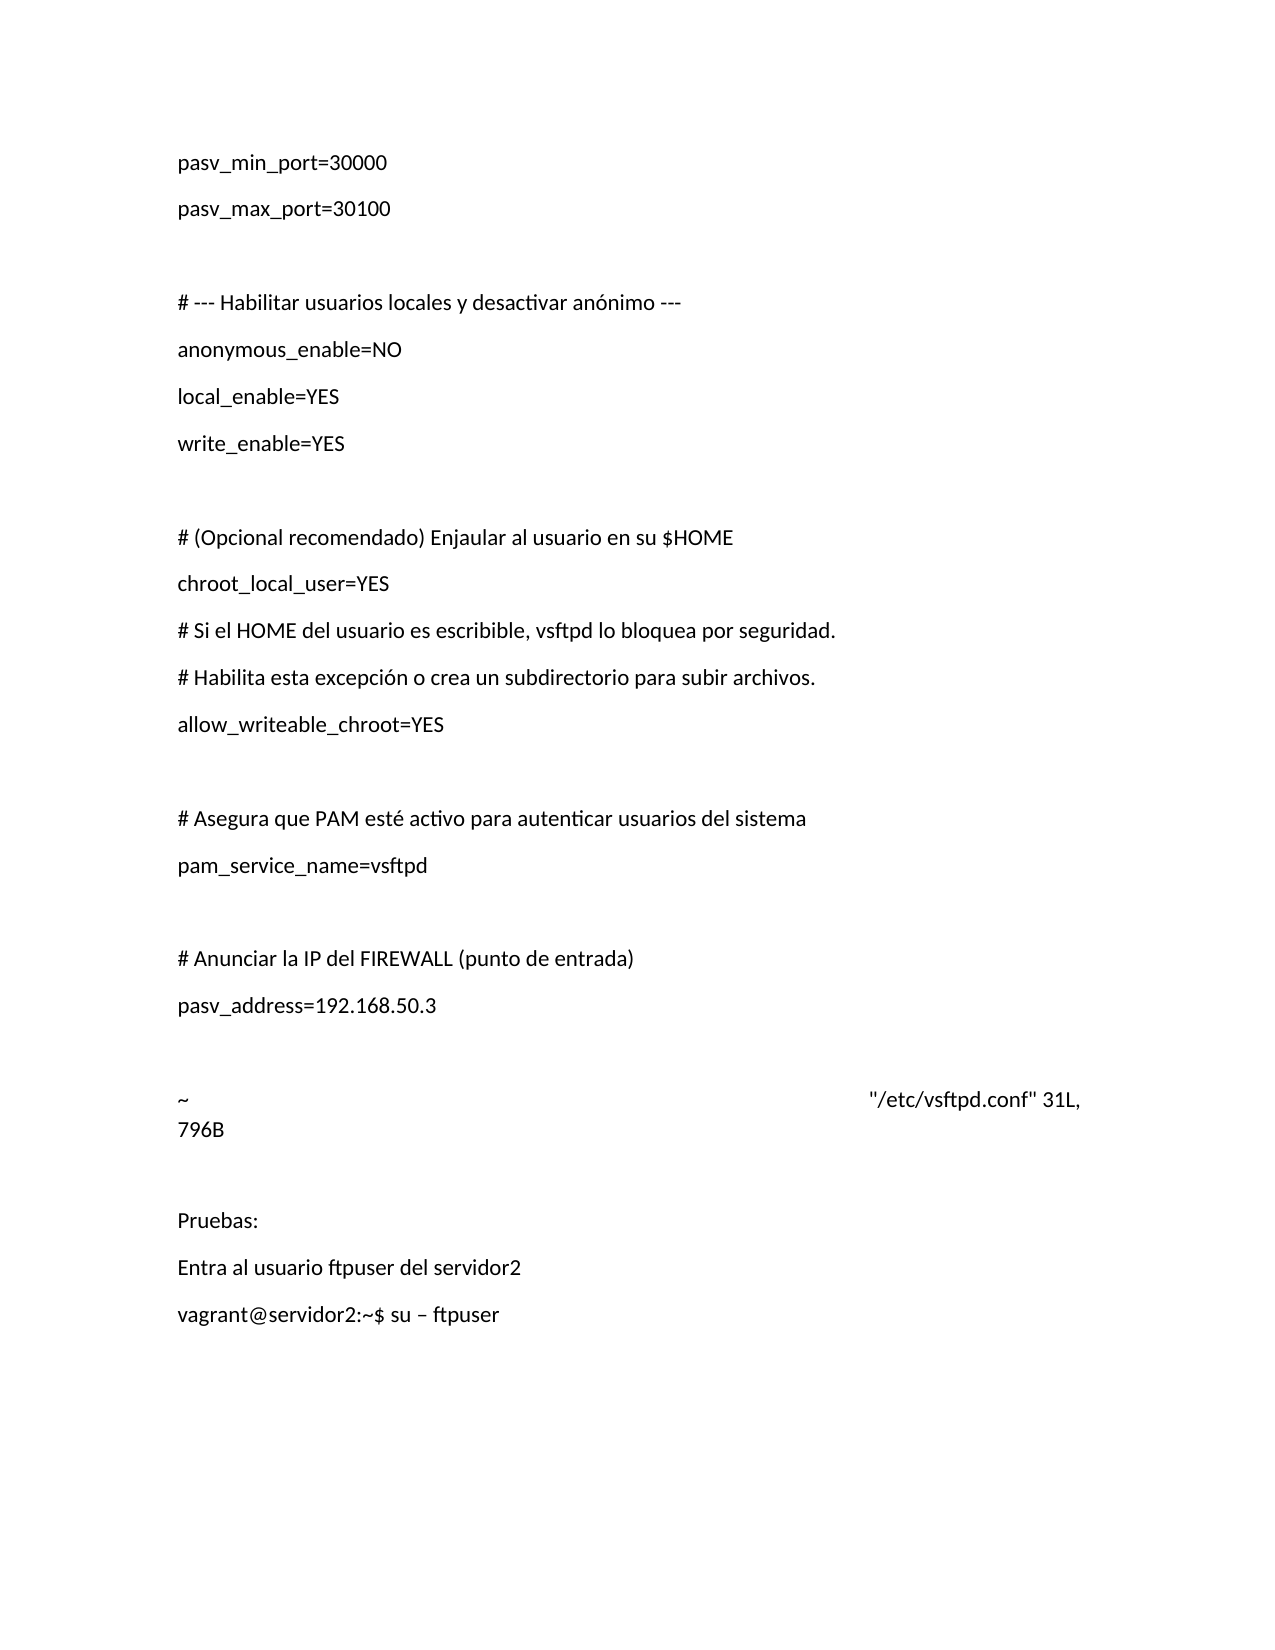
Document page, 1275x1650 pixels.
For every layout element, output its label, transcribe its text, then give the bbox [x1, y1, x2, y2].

text # Anunciar la IP del FIREWALL (punto de entrada) [177, 944, 1098, 972]
text pasv_address=192.168.50.3 [177, 991, 1098, 1019]
text pam_service_name=vsftpd [177, 851, 1098, 879]
text # (Opcional recomendado) Enjaular al usuario en su $HOME [177, 523, 1098, 551]
text # Si el HOME del usuario es escribible, vsftpd lo bloquea por seguridad. [177, 616, 1098, 644]
text # Asegura que PAM esté activo para autenticar usuarios del sistema [177, 804, 1098, 832]
text anonymous_enable=NO [177, 335, 1098, 363]
text local_enable=YES [177, 382, 1098, 410]
text ~ "/etc/vsftpd.conf" 31L, 796B Pruebas: [177, 1085, 1098, 1234]
text write_enable=YES [177, 429, 1098, 457]
text # --- Habilitar usuarios locales y desactivar anónimo --- [177, 288, 1098, 316]
text pasv_max_port=30100 [177, 194, 1098, 222]
text vagrant@servidor2:~$ su – ftpuser [177, 1300, 1098, 1328]
text Entra al usuario ftpuser del servidor2 [177, 1253, 1098, 1281]
text # Habilita esta excepción o crea un subdirectorio para subir archivos. [177, 663, 1098, 691]
text chroot_local_user=YES [177, 569, 1098, 597]
text pasv_min_port=30000 [177, 148, 1098, 176]
text allow_writeable_chroot=YES [177, 710, 1098, 738]
